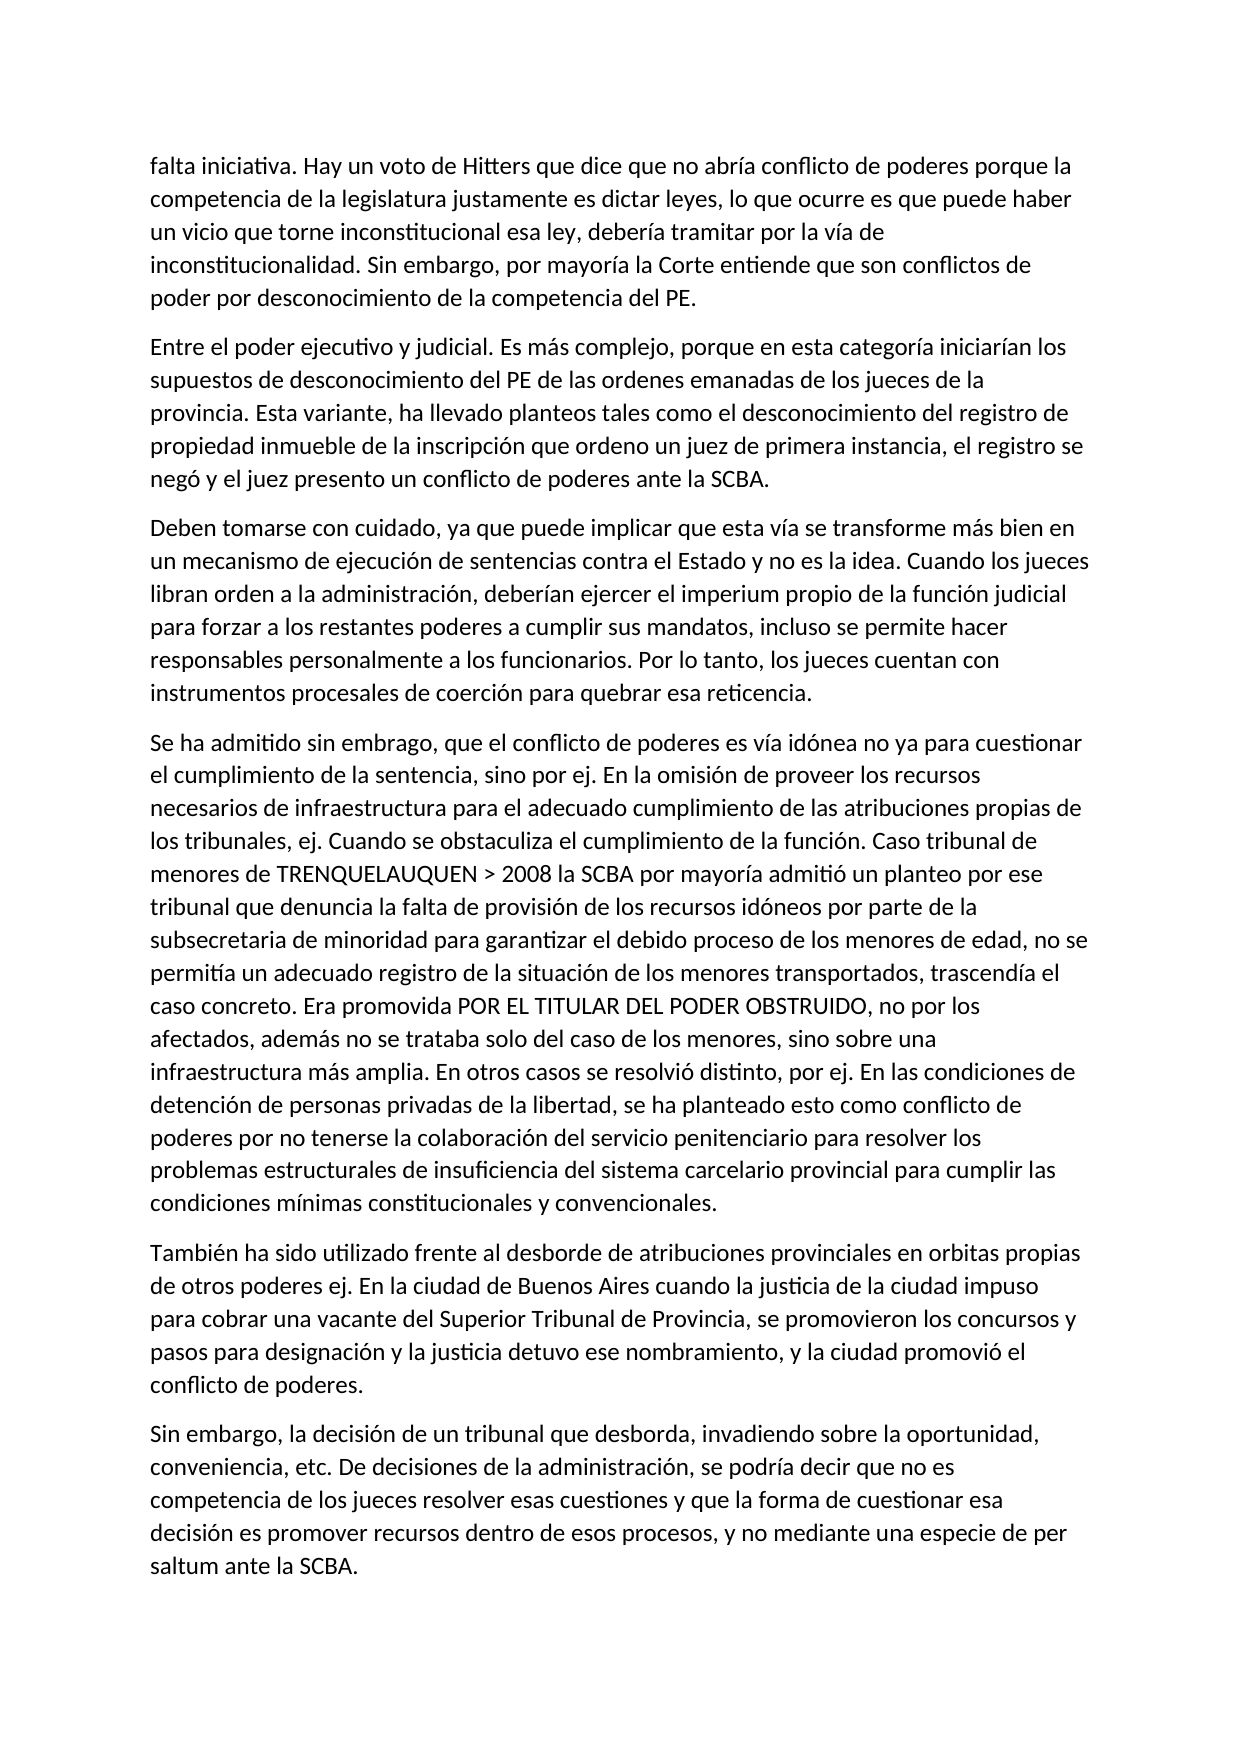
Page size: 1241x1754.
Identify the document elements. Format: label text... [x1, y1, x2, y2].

text Se ha admitido sin embrago, que el conflicto de poderes es vía idónea no ya para cuestionar el cumplimiento de la sentencia, sino por ej. En la omisión de proveer los recursos necesarios de infraestructura para el adecuado cumplimiento de las atribuciones propias de los tribunales, ej. Cuando se obstaculiza el cumplimiento de la función. Caso tribunal de menores de TRENQUELAUQUEN > 2008 la SCBA por mayoría admitió un planteo por ese tribunal que denuncia la falta de provisión de los recursos idóneos por parte de la subsecretaria de minoridad para garantizar el debido proceso de los menores de edad, no se permitía un adecuado registro de la situación de los menores transportados, trascendía el caso concreto. Era promovida POR EL TITULAR DEL PODER OBSTRUIDO, no por los afectados, además no se trataba solo del caso de los menores, sino sobre una infraestructura más amplia. En otros casos se resolvió distinto, por ej. En las condiciones de detención de personas privadas de la libertad, se ha planteado esto como conflicto de poderes por no tenerse la colaboración del servicio penitenciario para resolver los problemas estructurales de insuficiencia del sistema carcelario provincial para cumplir las condiciones mínimas constitucionales y convencionales. [150, 727, 1090, 1218]
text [150, 150, 1090, 312]
text Entre el poder ejecutivo y judicial. Es más complejo, porque en esta categoría iniciarían los supuestos de desconocimiento del PE de las ordenes emanadas de los jueces de la provincia. Esta variante, ha llevado planteos tales como el desconocimiento del registro de propiedad inmueble de la inscripción que ordeno un juez de primera instancia, el registro se negó y el juez presento un conflicto de poderes ante la SCBA. [150, 331, 1090, 493]
text Sin embargo, la decisión de un tribunal que desborda, invadiendo sobre la oportunidad, conveniencia, etc. De decisiones de la administración, se podría decir que no es competencia de los jueces resolver esas cuestiones y que la forma de cuestionar esa decisión es promover recursos dentro de esos procesos, y no mediante una especie de per saltum ante la SCBA. [150, 1418, 1090, 1581]
text Deben tomarse con cuidado, ya que puede implicar que esta vía se transforme más bien en un mecanismo de ejecución de sentencias contra el Estado y no es la idea. Cuando los jueces libran orden a la administración, deberían ejercer el imperium propio de la función judicial para forzar a los restantes poderes a cumplir sus mandatos, incluso se permite hacer responsables personalmente a los funcionarios. Por lo tanto, los jueces cuentan con instrumentos procesales de coerción para quebrar esa reticencia. [150, 512, 1090, 708]
text También ha sido utilizado frente al desborde de atribuciones provinciales en orbitas propias de otros poderes ej. En la ciudad de Buenos Aires cuando la justicia de la ciudad impuso para cobrar una vacante del Superior Tribunal de Provincia, se promovieron los concursos y pasos para designación y la justicia detuvo ese nombramiento, y la ciudad promovió el conflicto de poderes. [150, 1237, 1090, 1399]
